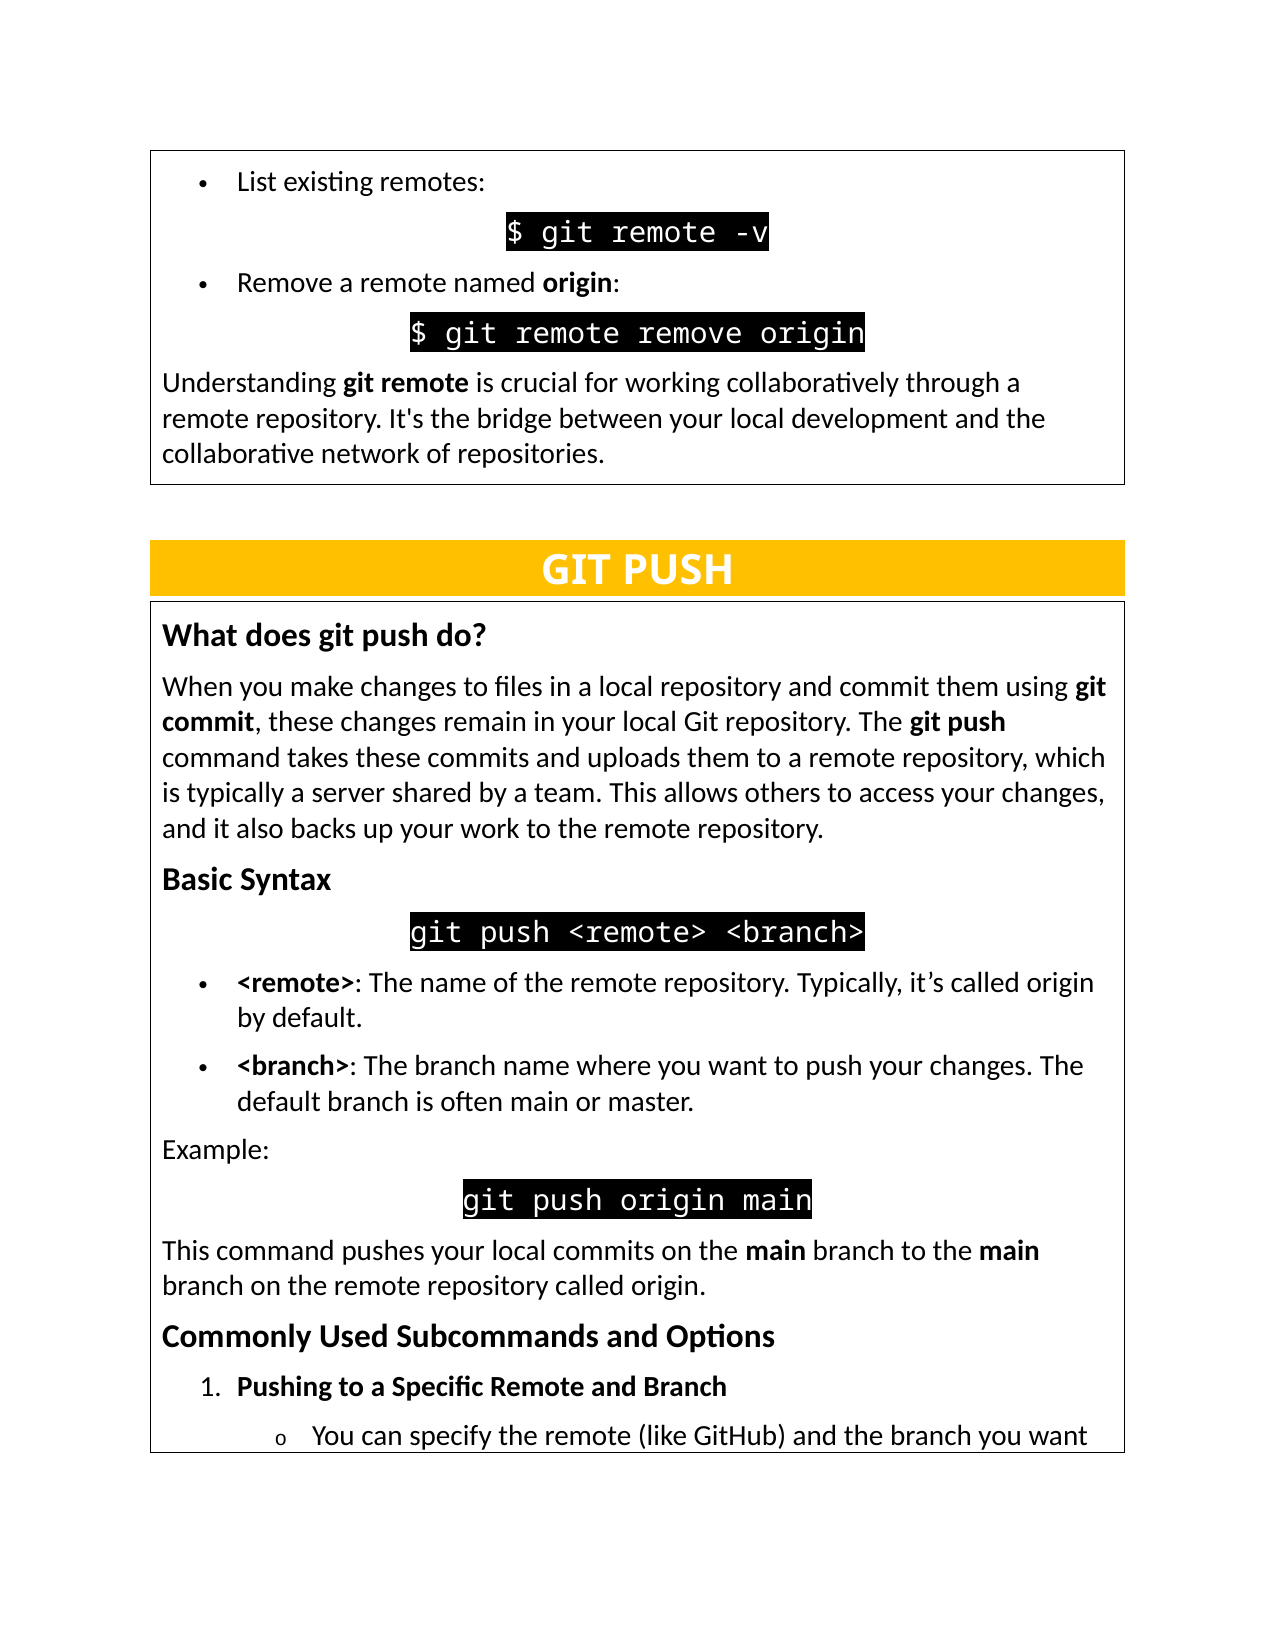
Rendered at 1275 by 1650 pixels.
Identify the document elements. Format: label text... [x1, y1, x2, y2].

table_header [151, 602, 1124, 1452]
subtitle GIT PUSH [150, 540, 1125, 596]
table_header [151, 151, 1124, 483]
